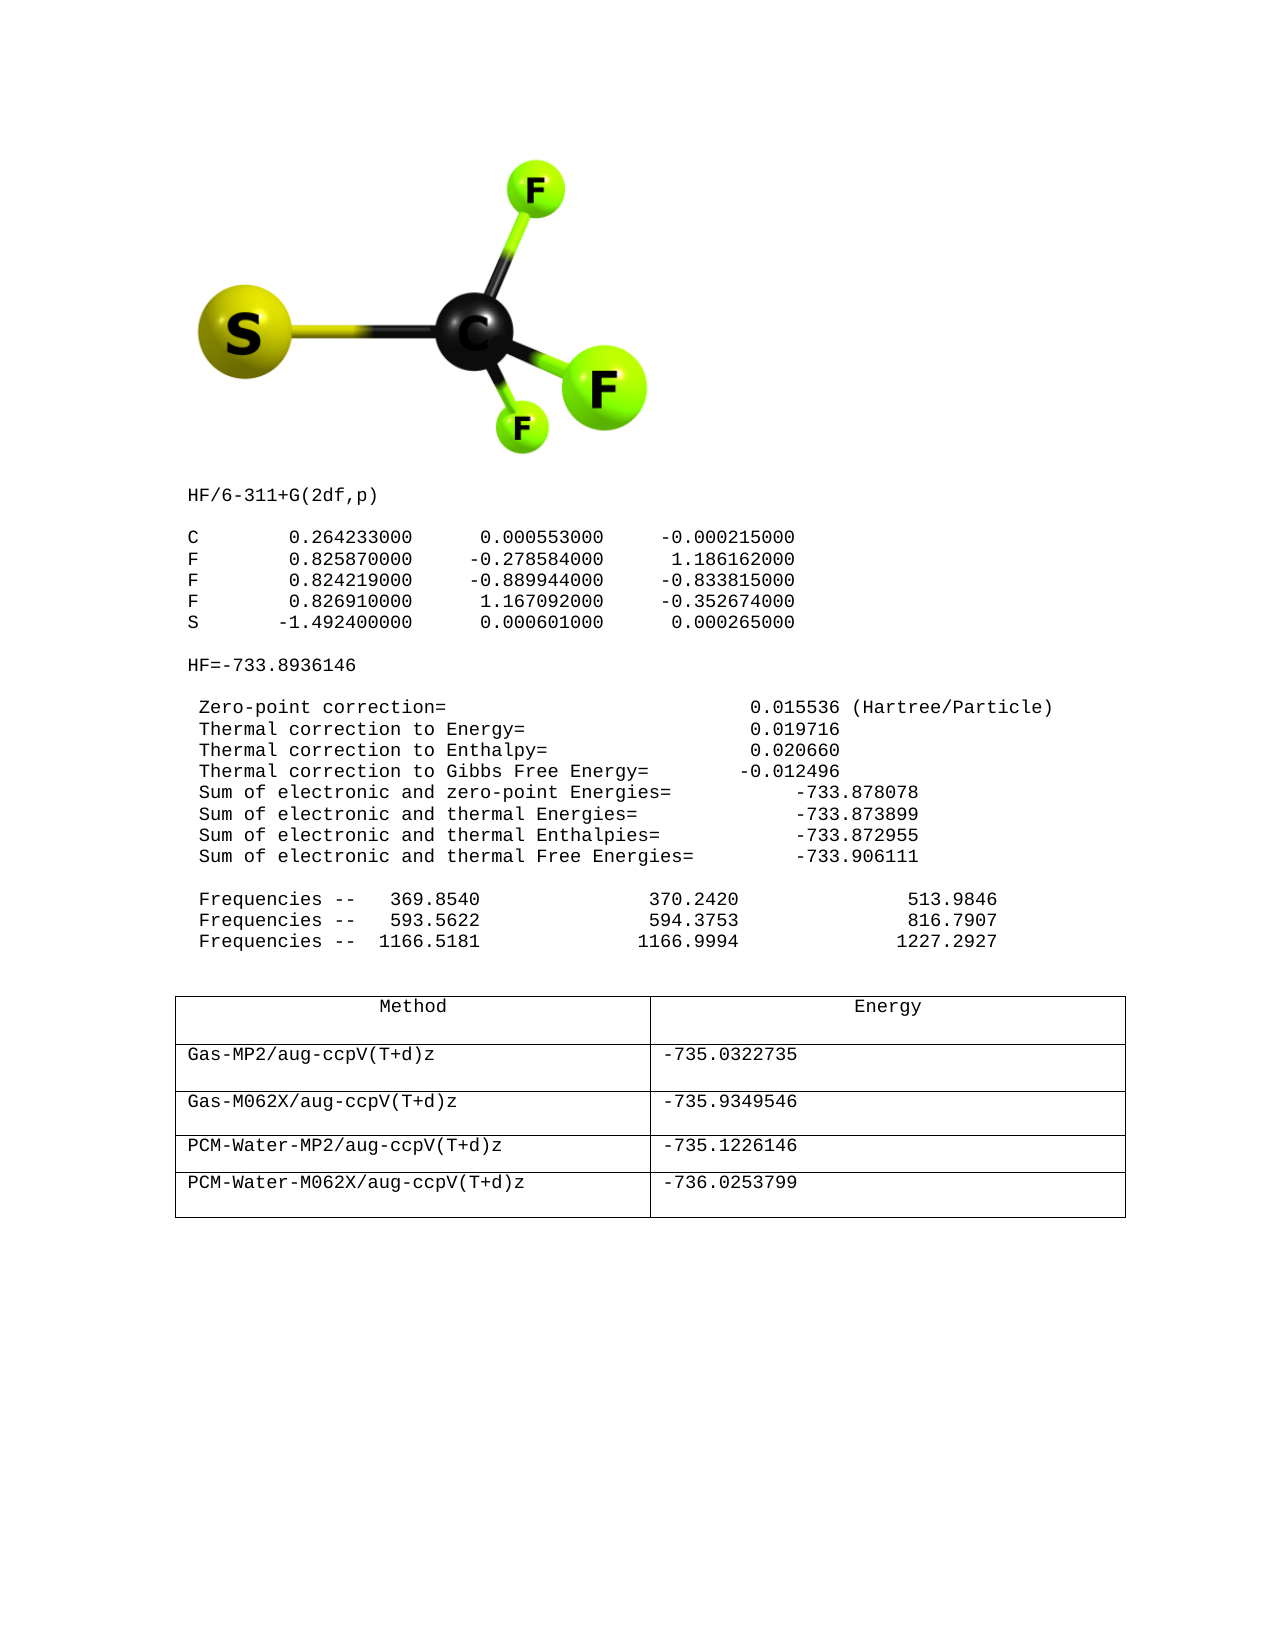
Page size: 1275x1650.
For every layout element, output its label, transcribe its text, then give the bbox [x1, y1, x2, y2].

text Zero-point correction= 0.015536 (Hartree/Particle) [187, 698, 1087, 719]
text F 0.826910000 1.167092000 -0.352674000 [187, 592, 1087, 613]
text Sum of electronic and thermal Enthalpies= -733.872955 [187, 826, 1087, 847]
text Sum of electronic and thermal Free Energies= -733.906111 [187, 847, 1087, 868]
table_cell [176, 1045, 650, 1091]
text Frequencies -- 593.5622 594.3753 816.7907 [187, 911, 1087, 932]
text Sum of electronic and zero-point Energies= -733.878078 [187, 783, 1087, 804]
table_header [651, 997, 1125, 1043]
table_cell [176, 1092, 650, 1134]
text F 0.825870000 -0.278584000 1.186162000 [187, 549, 1087, 571]
text HF=-733.8936146 [187, 656, 1087, 677]
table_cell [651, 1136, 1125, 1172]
text Frequencies -- 1166.5181 1166.9994 1227.2927 [187, 932, 1087, 953]
text Thermal correction to Gibbs Free Energy= -0.012496 [187, 762, 1087, 783]
text HF/6-311+G(2df,p) [187, 486, 1087, 507]
text Thermal correction to Enthalpy= 0.020660 [187, 741, 1087, 762]
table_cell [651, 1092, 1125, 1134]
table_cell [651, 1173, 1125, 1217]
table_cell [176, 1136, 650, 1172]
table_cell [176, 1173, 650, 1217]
text C 0.264233000 0.000553000 -0.000215000 [187, 528, 1087, 549]
picture [187, 150, 658, 465]
text S -1.492400000 0.000601000 0.000265000 [187, 613, 1087, 634]
text Frequencies -- 369.8540 370.2420 513.9846 [187, 889, 1087, 911]
text Thermal correction to Energy= 0.019716 [187, 719, 1087, 741]
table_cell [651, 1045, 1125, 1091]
text F 0.824219000 -0.889944000 -0.833815000 [187, 571, 1087, 592]
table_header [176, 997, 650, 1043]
text Sum of electronic and thermal Energies= -733.873899 [187, 804, 1087, 826]
